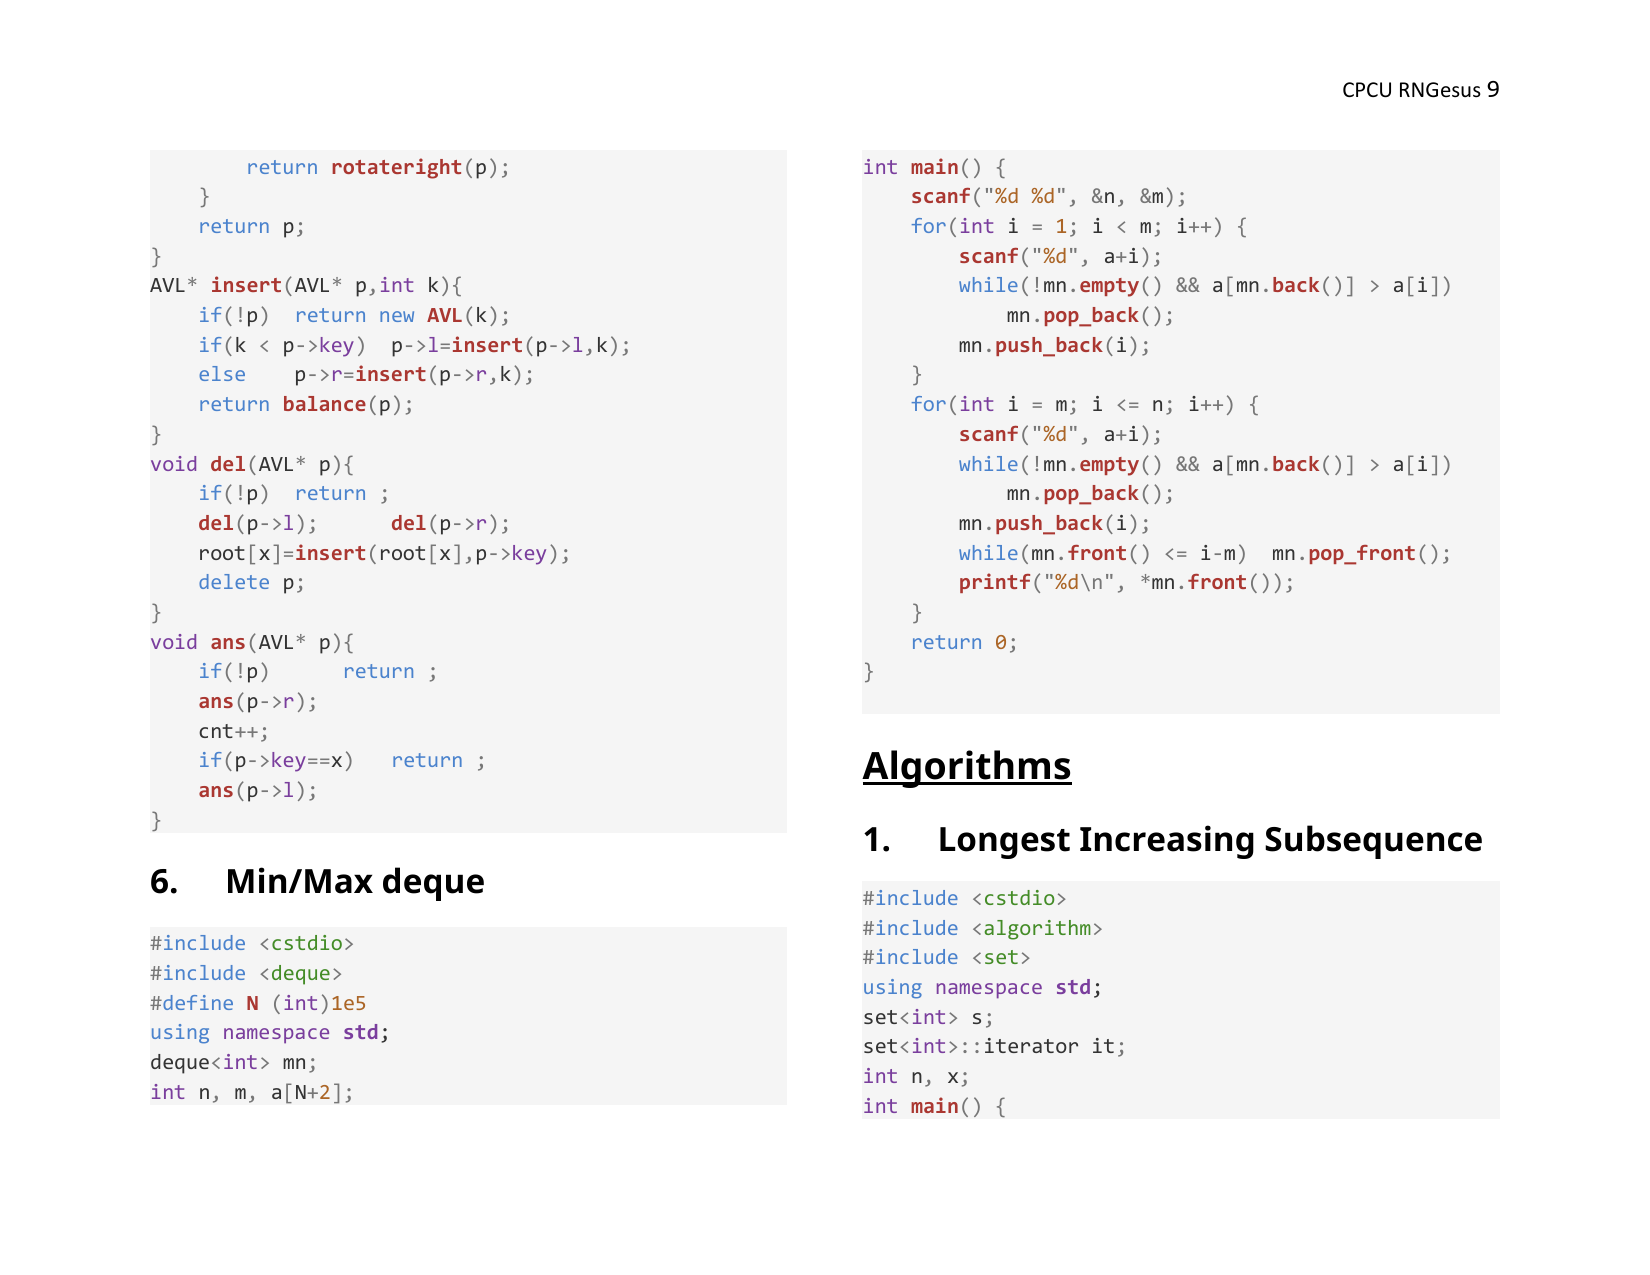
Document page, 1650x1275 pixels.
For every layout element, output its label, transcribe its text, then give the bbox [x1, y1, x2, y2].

text void ans(AVL* p){ [150, 625, 787, 655]
text } [150, 803, 787, 833]
list Algorithms [862, 739, 1500, 790]
text mn.pop_back(); [862, 298, 1500, 328]
text #define N (int)1e5 [150, 986, 787, 1016]
text mn.pop_back(); [862, 477, 1500, 506]
list 1. Longest Increasing Subsequence [862, 816, 1500, 861]
list 6. Min/Max deque [150, 858, 787, 903]
text using namespace std; [150, 1016, 787, 1045]
text AVL* insert(AVL* p,int k){ [150, 269, 787, 298]
text set<int> s; [862, 1000, 1500, 1030]
text int n, m, a[N+2]; [150, 1075, 787, 1105]
text scanf("%d %d", &n, &m); [862, 180, 1500, 209]
text ans(p->r); [150, 684, 787, 714]
text } [862, 358, 1500, 387]
text mn.push_back(i); [862, 506, 1500, 536]
text root[x]=insert(root[x],p->key); [150, 536, 787, 566]
text if(k < p->key) p->l=insert(p->l,k); [150, 328, 787, 358]
text void del(AVL* p){ [150, 447, 787, 477]
text for(int i = m; i <= n; i++) { [862, 387, 1500, 417]
text printf("%d\n", *mn.front()); [862, 566, 1500, 595]
text return 0; [862, 625, 1500, 655]
text #include <deque> [150, 956, 787, 986]
text scanf("%d", a+i); [862, 417, 1500, 447]
text return p; [150, 209, 787, 239]
text scanf("%d", a+i); [862, 239, 1500, 269]
text #include <cstdio> [862, 881, 1500, 911]
text using namespace std; [862, 970, 1500, 1000]
text } [862, 655, 1500, 684]
text } [150, 180, 787, 209]
text if(!p) return new AVL(k); [150, 298, 787, 328]
text } [862, 595, 1500, 625]
text if(!p) return ; [150, 477, 787, 506]
text mn.push_back(i); [862, 328, 1500, 358]
text delete p; [150, 566, 787, 595]
text ans(p->l); [150, 773, 787, 803]
text while(!mn.empty() && a[mn.back()] > a[i]) [862, 447, 1500, 477]
text cnt++; [150, 714, 787, 744]
text while(!mn.empty() && a[mn.back()] > a[i]) [862, 269, 1500, 298]
text deque<int> mn; [150, 1045, 787, 1075]
text } [150, 239, 787, 269]
text set<int>::iterator it; [862, 1030, 1500, 1059]
text if(p->key==x) return ; [150, 744, 787, 773]
text for(int i = 1; i < m; i++) { [862, 209, 1500, 239]
text else p->r=insert(p->r,k); [150, 358, 787, 387]
text return balance(p); [150, 387, 787, 417]
text } [150, 595, 787, 625]
text #include <set> [862, 941, 1500, 970]
text #include <algorithm> [862, 911, 1500, 941]
text del(p->l); del(p->r); [150, 506, 787, 536]
text int main() { [862, 150, 1500, 180]
text int main() { [862, 1089, 1500, 1119]
text if(!p) return ; [150, 655, 787, 684]
text int n, x; [862, 1059, 1500, 1089]
text } [150, 417, 787, 447]
text while(mn.front() <= i-m) mn.pop_front(); [862, 536, 1500, 566]
text #include <cstdio> [150, 927, 787, 956]
text return rotateright(p); [150, 150, 787, 180]
